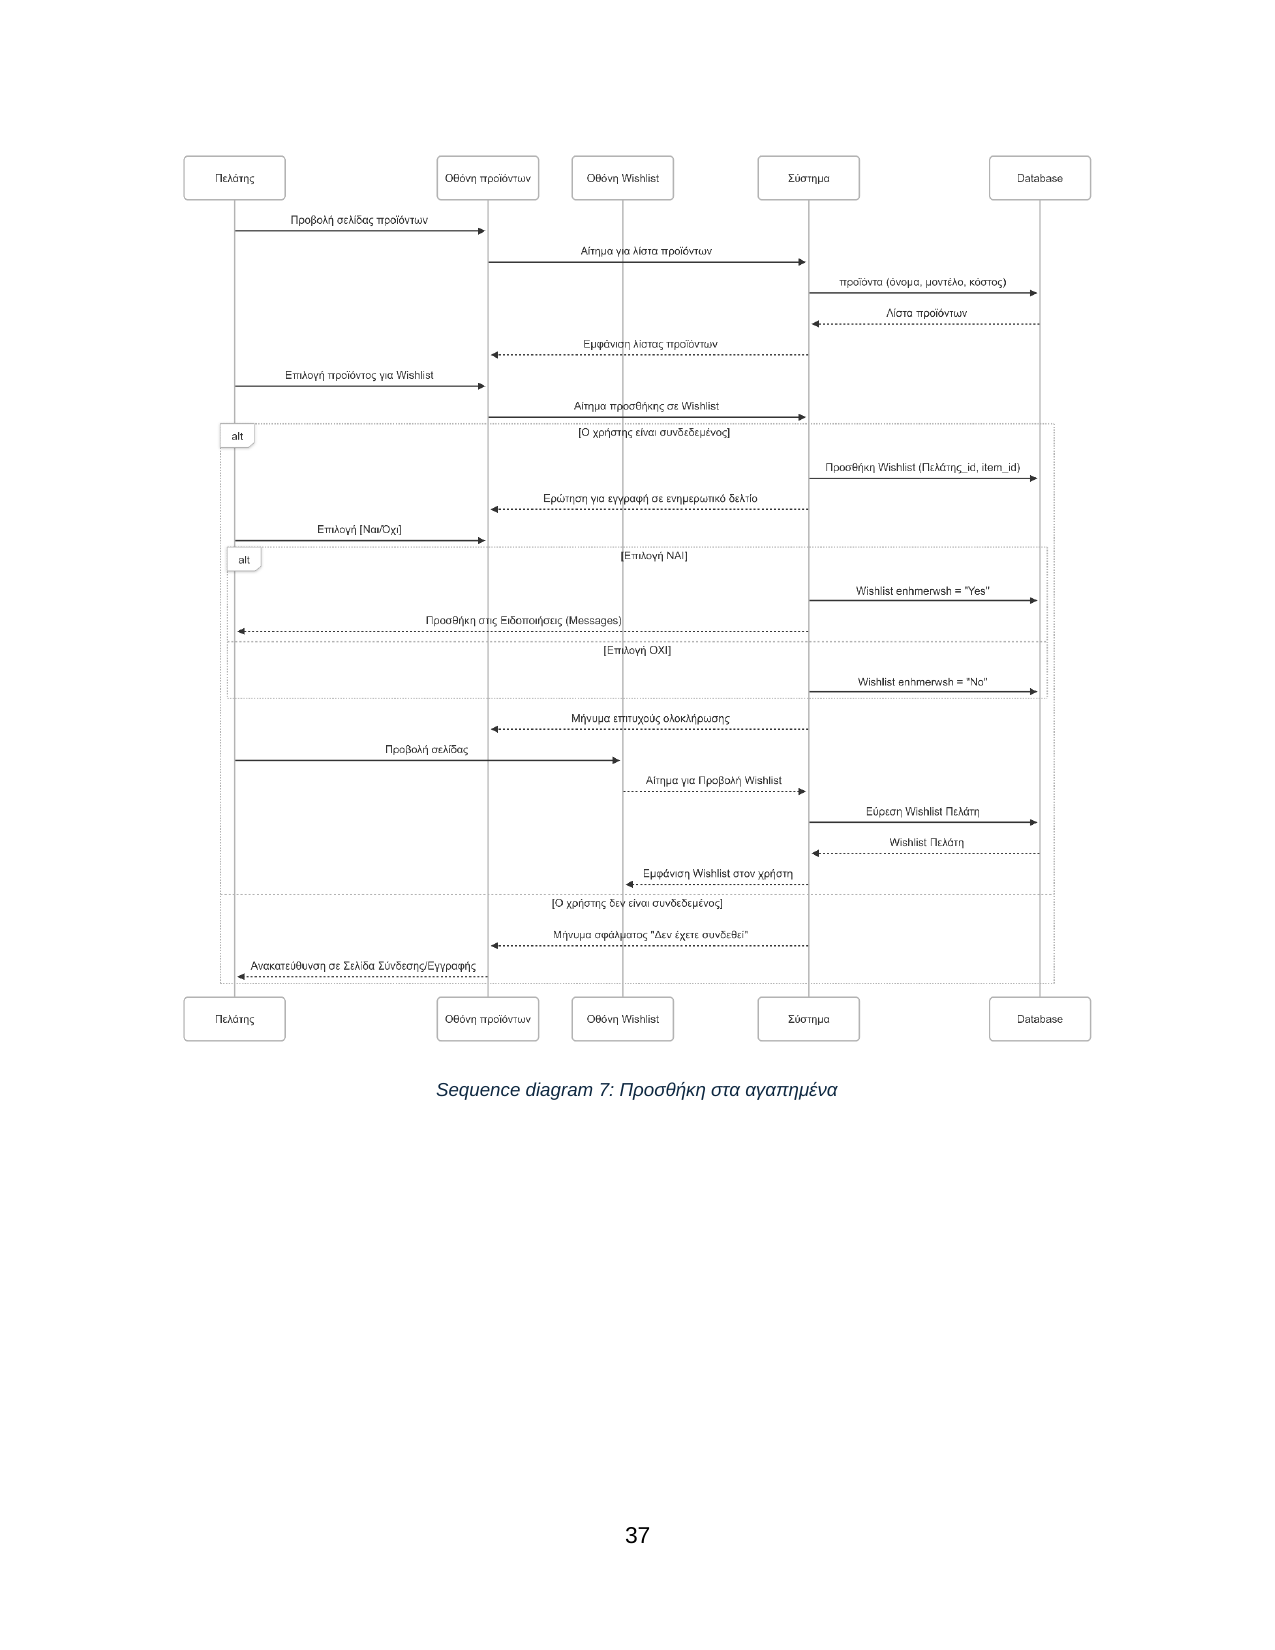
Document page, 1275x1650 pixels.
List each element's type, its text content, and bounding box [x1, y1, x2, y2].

text Sequence diagram 7: Προσθήκη στα αγαπημένα [150, 1079, 1125, 1100]
picture [150, 150, 1126, 1050]
